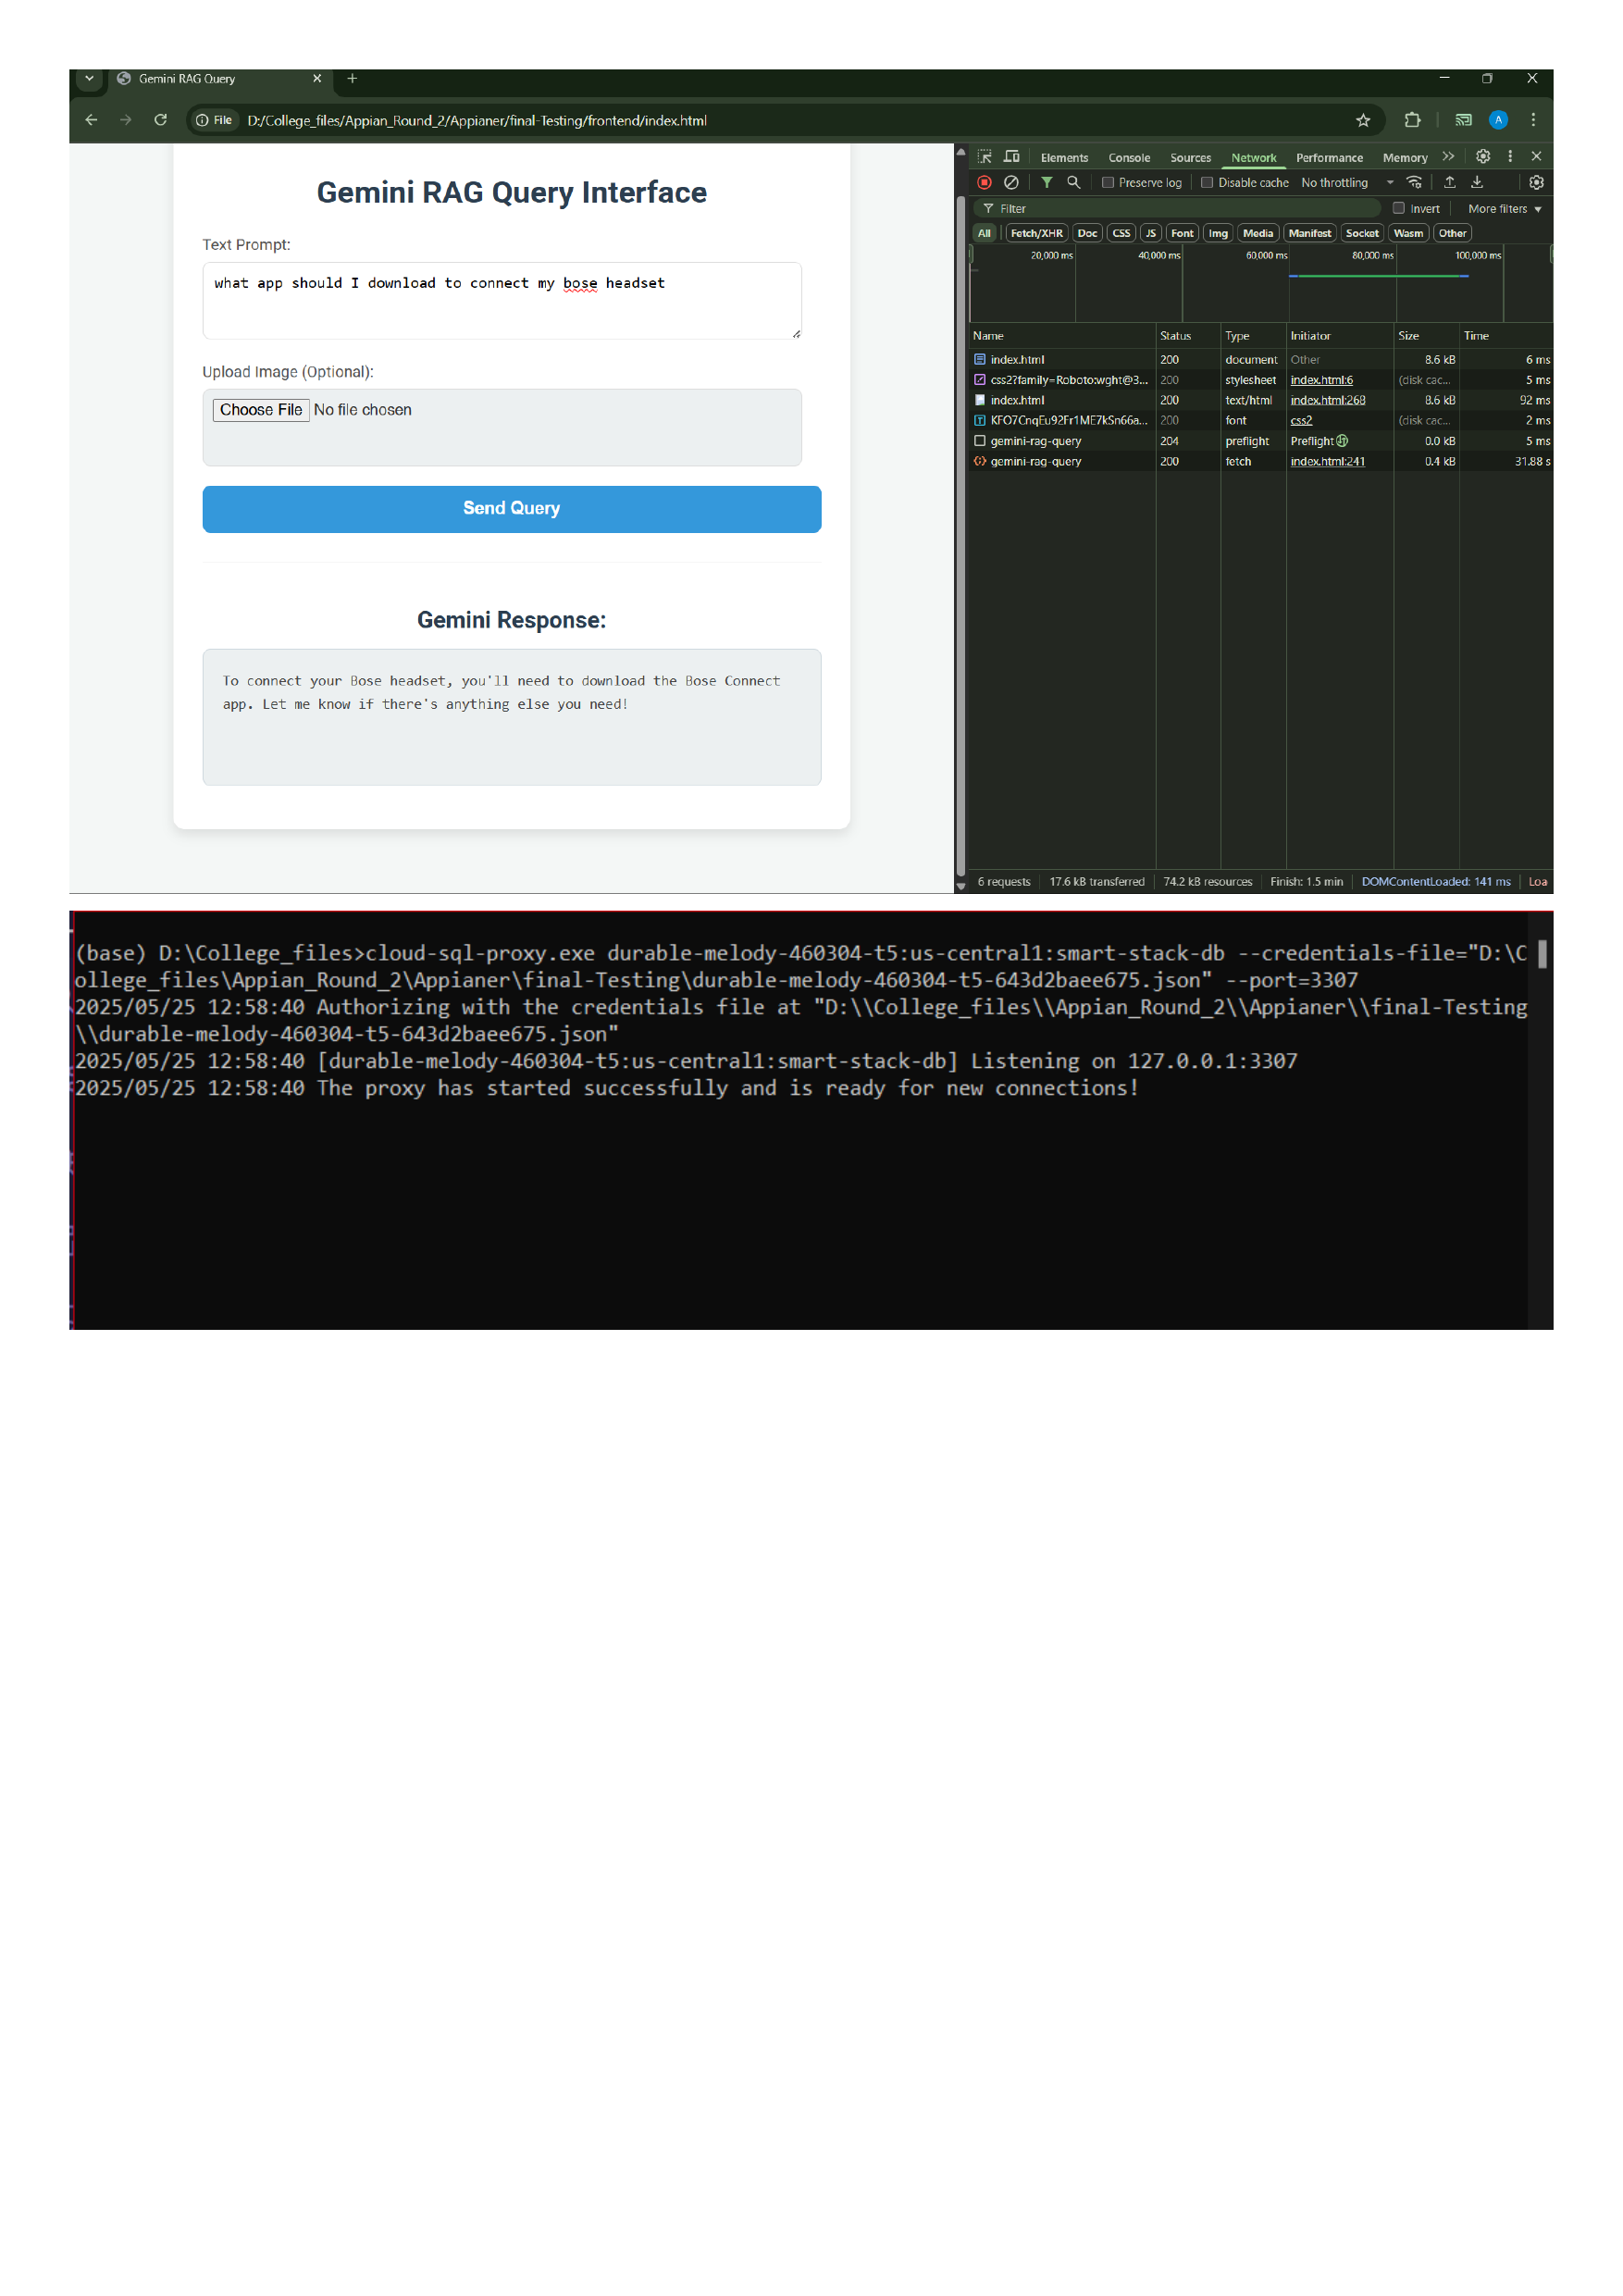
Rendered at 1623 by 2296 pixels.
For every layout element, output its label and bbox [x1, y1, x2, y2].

picture [69, 69, 1554, 894]
picture [69, 911, 1554, 1330]
